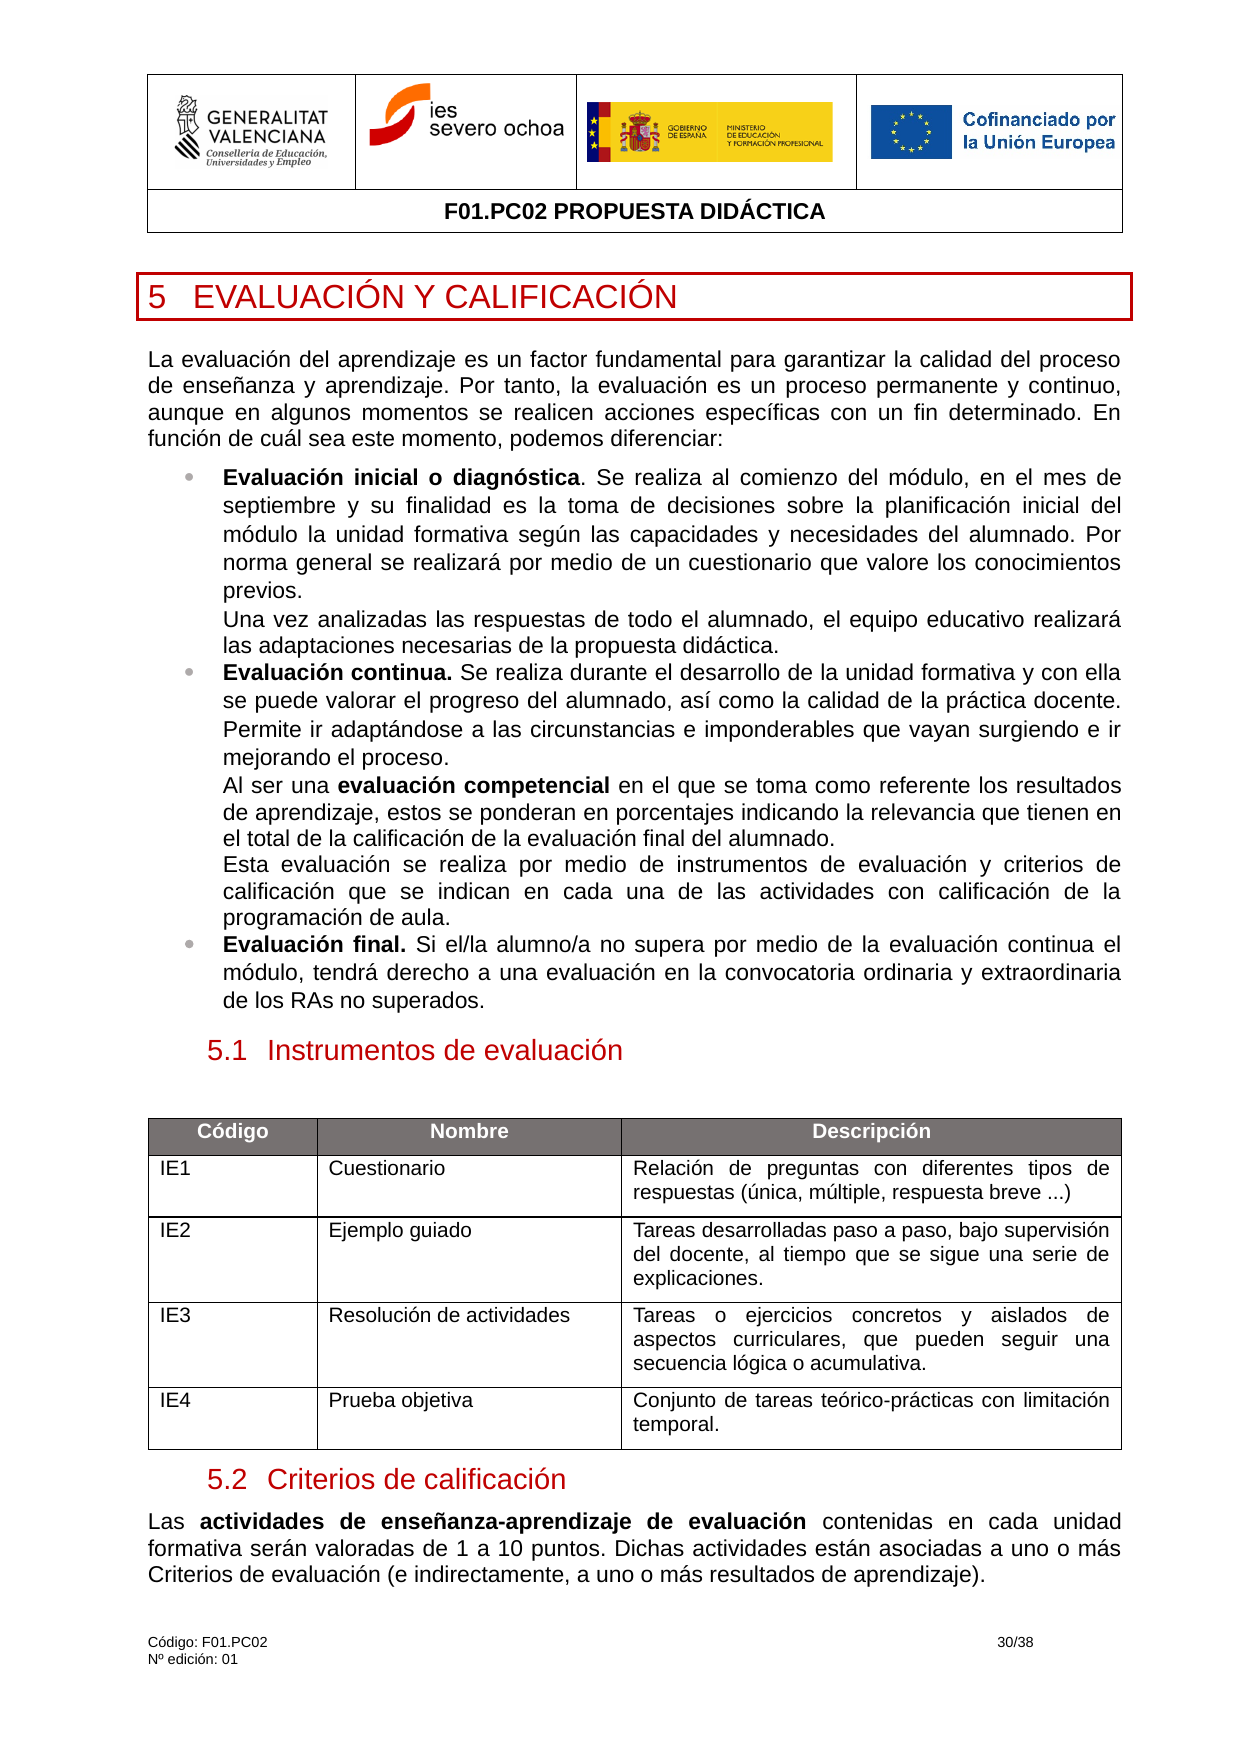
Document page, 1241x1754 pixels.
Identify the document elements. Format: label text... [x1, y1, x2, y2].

picture [587, 102, 833, 162]
table_cell Tareas o ejercicios concretos y aislados de aspectos curriculares, que pueden seguir una secuencia lógica o acumulativa. [622, 1303, 1121, 1387]
table_cell Tareas desarrolladas paso a paso, bajo supervisión del docente, al tiempo que se sigue una serie de explicaciones. [622, 1218, 1121, 1302]
subtitle Criterios de calificación [207, 1462, 1122, 1496]
table_cell IE3 [149, 1303, 317, 1387]
table_cell Ejemplo guiado [318, 1218, 621, 1302]
list Esta evaluación se realiza por medio de instrumentos de evaluación y criterios de calificación que se indican en cada una de las actividades con calificación de la programación de aula. [223, 851, 1122, 931]
table_cell Conjunto de tareas teórico-prácticas con limitación temporal. [622, 1388, 1121, 1449]
subtitle EVALUACIÓN Y CALIFICACIÓN [139, 275, 1130, 318]
table_cell IE1 [149, 1156, 317, 1216]
table_header Código [149, 1119, 317, 1155]
text La evaluación del aprendizaje es un factor fundamental para garantizar la calidad del proceso de enseñanza y aprendizaje. Por tanto, la evaluación es un proceso permanente y continuo, aunque en algunos momentos se realicen acciones específicas con un fin determinado. En función de cuál sea este momento, podemos diferenciar: [148, 346, 1122, 451]
table_cell Relación de preguntas con diferentes tipos de respuestas (única, múltiple, respuesta breve ...) [622, 1156, 1121, 1216]
list Evaluación final. Si el/la alumno/a no supera por medio de la evaluación continua el módulo, tendrá derecho a una evaluación en la convocatoria ordinaria y extraordinaria de los RAs no superados. [185, 931, 1122, 1014]
list Una vez analizadas las respuestas de todo el alumnado, el equipo educativo realizará las adaptaciones necesarias de la propuesta didáctica. [223, 606, 1122, 659]
list Evaluación inicial o diagnóstica. Se realiza al comienzo del módulo, en el mes de septiembre y su finalidad es la toma de decisiones sobre la planificación inicial del módulo la unidad formativa según las capacidades y necesidades del alumnado. Por norma general se realizará por medio de un cuestionario que valore los conocimientos previos. [185, 464, 1122, 604]
picture [867, 105, 1122, 159]
table_header Nombre [318, 1119, 621, 1155]
list Al ser una evaluación competencial en el que se toma como referente los resultados de aprendizaje, estos se ponderan en porcentajes indicando la relevancia que tienen en el total de la calificación de la evaluación final del alumnado. [223, 772, 1122, 851]
table_header Descripción [622, 1119, 1121, 1155]
list Evaluación continua. Se realiza durante el desarrollo de la unidad formativa y con ella se puede valorar el progreso del alumnado, así como la calidad de la práctica docente. Permite ir adaptándose a las circunstancias e imponderables que vayan surgiendo e ir mejorando el proceso. [185, 659, 1122, 770]
table_cell Resolución de actividades [318, 1303, 621, 1387]
text Las actividades de enseñanza-aprendizaje de evaluación contenidas en cada unidad formativa serán valoradas de 1 a 10 puntos. Dichas actividades están asociadas a uno o más Criterios de evaluación (e indirectamente, a uno o más resultados de aprendizaje). [148, 1508, 1122, 1587]
table_cell Cuestionario [318, 1156, 621, 1216]
table_cell IE2 [149, 1218, 317, 1302]
table_cell IE4 [149, 1388, 317, 1449]
picture [174, 95, 328, 169]
subtitle Instrumentos de evaluación [207, 1032, 1122, 1066]
picture [358, 75, 573, 158]
table_cell Prueba objetiva [318, 1388, 621, 1449]
